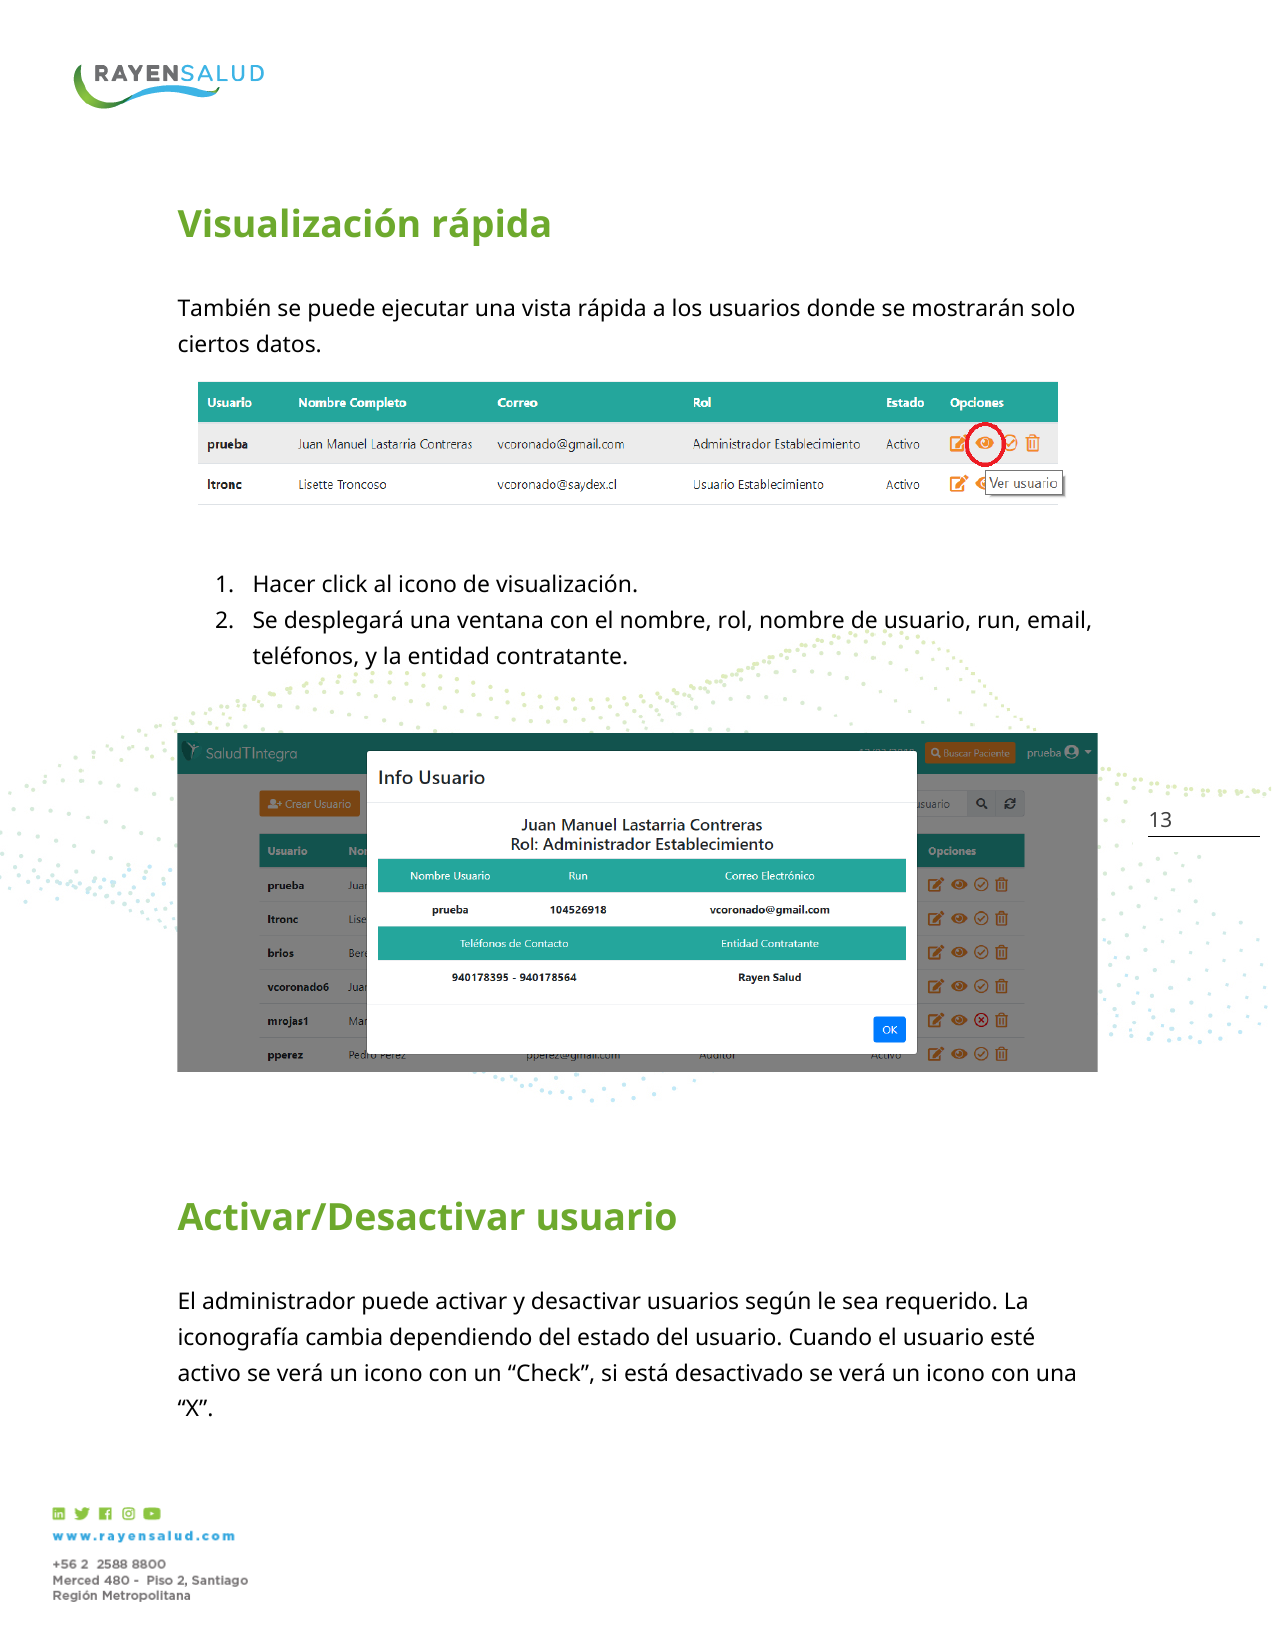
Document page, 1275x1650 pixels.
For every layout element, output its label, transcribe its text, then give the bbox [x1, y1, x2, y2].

list Se desplegará una ventana con el nombre, rol, nombre de usuario, run, email, teléfonos, y la entidad contratante. [215, 604, 1098, 672]
list Hacer click al icono de visualización. [215, 568, 1098, 600]
picture [36, 1499, 263, 1612]
text También se puede ejecutar una vista rápida a los usuarios donde se mostrarán solo ciertos datos. [177, 292, 1098, 359]
subtitle Activar/Desactivar usuario [177, 1190, 1098, 1241]
picture [0, 615, 1272, 1124]
picture [63, 51, 272, 118]
subtitle Visualización rápida [177, 198, 1098, 249]
picture [177, 364, 1098, 543]
text El administrador puede activar y desactivar usuarios según le sea requerido. La iconografía cambia dependiendo del estado del usuario. Cuando el usuario esté activo se verá un icono con un “Check”, si está desactivado se verá un icono con una “X”. [177, 1284, 1098, 1424]
